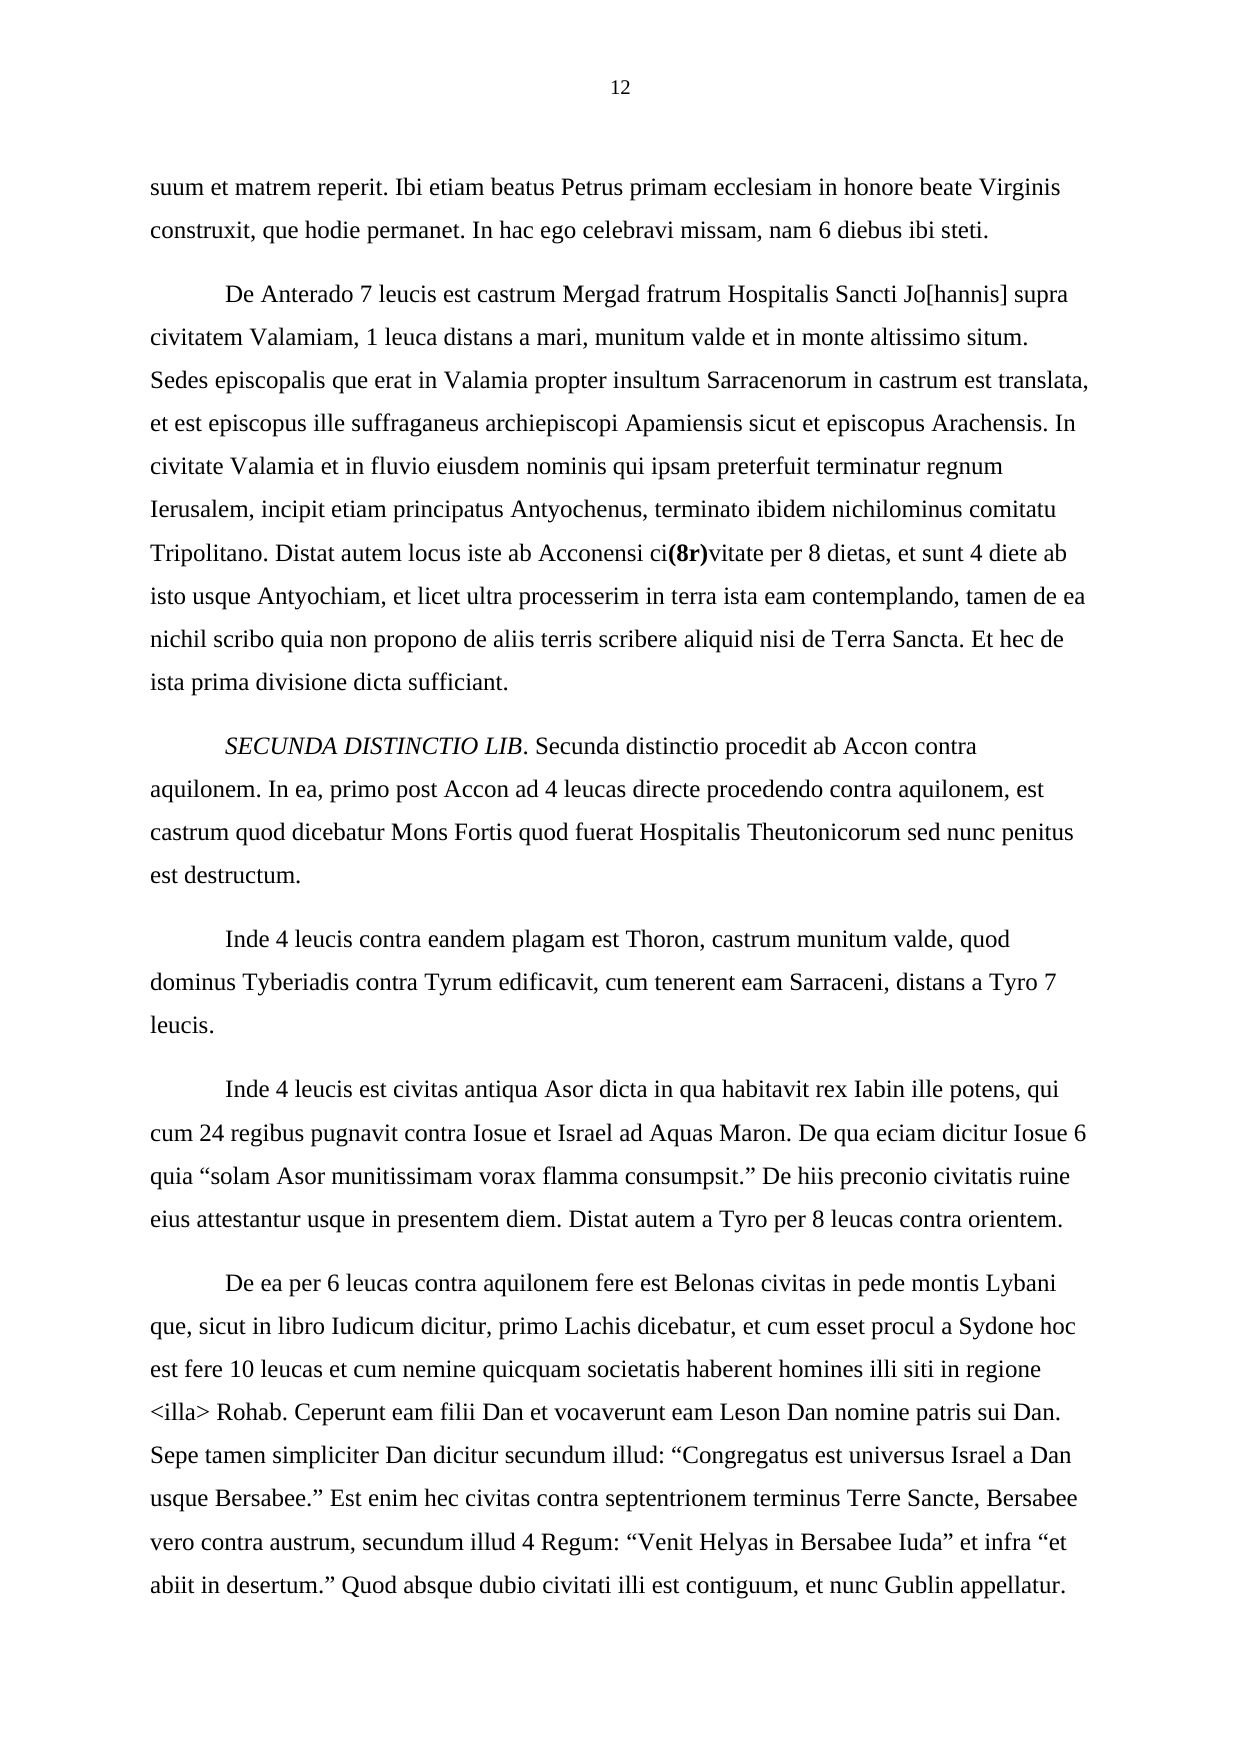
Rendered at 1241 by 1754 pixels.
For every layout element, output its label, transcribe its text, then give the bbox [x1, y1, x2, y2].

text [150, 1268, 1090, 1598]
text De Anterado 7 leucis est castrum Mergad fratrum Hospitalis Sancti Jo[hannis] supra civitatem Valamiam, 1 leuca distans a mari, munitum valde et in monte altissimo situm. Sedes episcopalis que erat in Valamia propter insultum Sarracenorum in castrum est translata, et est episcopus ille suffraganeus archiepiscopi Apamiensis sicut et episcopus Arachensis. In civitate Valamia et in fluvio eiusdem nominis qui ipsam preterfuit terminatur regnum Ierusalem, incipit etiam principatus Antyochenus, terminato ibidem nichilominus comitatu Tripolitano. Distat autem locus iste ab Acconensi ci(8r)vitate per 8 dietas, et sunt 4 diete ab isto usque Antyochiam, et licet ultra processerim in terra ista eam contemplando, tamen de ea nichil scribo quia non propono de aliis terris scribere aliquid nisi de Terra Sancta. Et hec de ista prima divisione dicta sufficiant. [150, 279, 1090, 696]
text Inde 4 leucis contra eandem plagam est Thoron, castrum munitum valde, quod dominus Tyberiadis contra Tyrum edificavit, cum tenerent eam Sarraceni, distans a Tyro 7 leucis. [150, 924, 1090, 1039]
text Inde 4 leucis est civitas antiqua Asor dicta in qua habitavit rex Iabin ille potens, qui cum 24 regibus pugnavit contra Iosue et Israel ad Aquas Maron. De qua eciam dicitur Iosue 6 quia “solam Asor munitissimam vorax flamma consumpsit.” De hiis preconio civitatis ruine eius attestantur usque in presentem diem. Distat autem a Tyro per 8 leucas contra orientem. [150, 1074, 1090, 1233]
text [150, 172, 1090, 244]
text SECUNDA DISTINCTIO LIB. Secunda distinctio procedit ab Accon contra aquilonem. In ea, primo post Accon ad 4 leucas directe procedendo contra aquilonem, est castrum quod dicebatur Mons Fortis quod fuerat Hospitalis Theutonicorum sed nunc penitus est destructum. [150, 731, 1090, 889]
